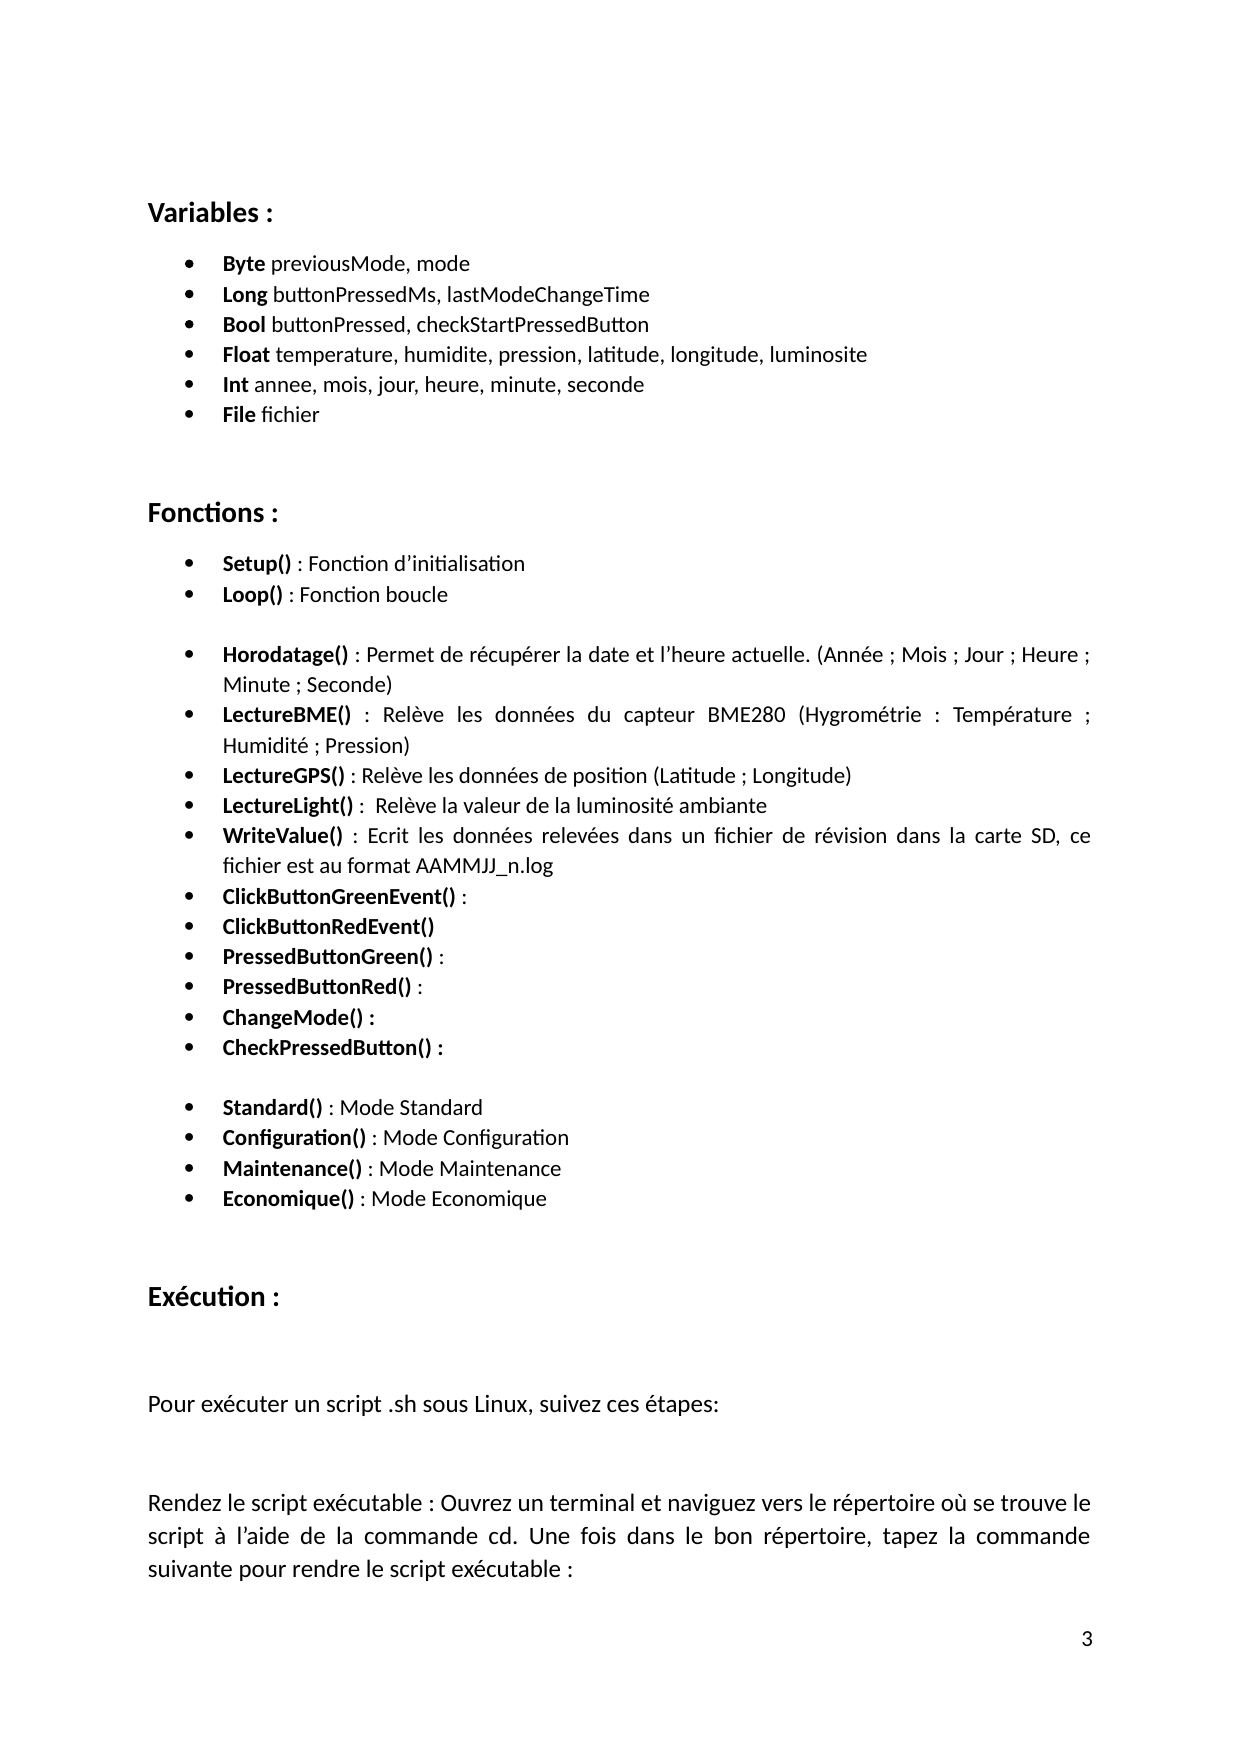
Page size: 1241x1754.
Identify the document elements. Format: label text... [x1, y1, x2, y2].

text Variables : [148, 194, 1093, 230]
list Float temperature, humidite, pression, latitude, longitude, luminosite [185, 340, 1093, 368]
text Rendez le script exécutable : Ouvrez un terminal et naviguez vers le répertoire où se trouve le script à l’aide de la commande cd. Une fois dans le bon répertoire, tapez la commande suivante pour rendre le script exécutable : [148, 1487, 1093, 1583]
list PressedButtonGreen() : [185, 942, 1093, 970]
list LectureGPS() : Relève les données de position (Latitude ; Longitude) [185, 761, 1093, 789]
list Long buttonPressedMs, lastModeChangeTime [185, 280, 1093, 308]
list LectureBME() : Relève les données du capteur BME280 (Hygrométrie : Température ; Humidité ; Pression) [185, 701, 1093, 759]
list Bool buttonPressed, checkStartPressedButton [185, 310, 1093, 338]
list ClickButtonRedEvent() [185, 912, 1093, 940]
list Economique() : Mode Economique [185, 1184, 1093, 1212]
list Byte previousMode, mode [185, 249, 1093, 278]
list CheckPressedButton() : [185, 1033, 1093, 1061]
text Pour exécuter un script .sh sous Linux, suivez ces étapes: [148, 1388, 1093, 1418]
list Configuration() : Mode Configuration [185, 1123, 1093, 1151]
list Maintenance() : Mode Maintenance [185, 1154, 1093, 1182]
list ChangeMode() : [185, 1003, 1093, 1031]
list PressedButtonRed() : [185, 972, 1093, 1000]
list Setup() : Fonction d’initialisation [185, 549, 1093, 577]
list Int annee, mois, jour, heure, minute, seconde [185, 370, 1093, 398]
list Horodatage() : Permet de récupérer la date et l’heure actuelle. (Année ; Mois ; Jour ; Heure ; Minute ; Seconde) [185, 640, 1093, 698]
list LectureLight() : Relève la valeur de la luminosité ambiante [185, 791, 1093, 819]
list WriteValue() : Ecrit les données relevées dans un fichier de révision dans la carte SD, ce fichier est au format AAMMJJ_n.log [185, 821, 1093, 879]
text Fonctions : [148, 494, 1093, 530]
list Standard() : Mode Standard [185, 1093, 1093, 1121]
text Exécution : [148, 1278, 1093, 1313]
list Loop() : Fonction boucle [185, 580, 1093, 608]
list ClickButtonGreenEvent() : [185, 882, 1093, 910]
list File fichier [185, 401, 1093, 429]
